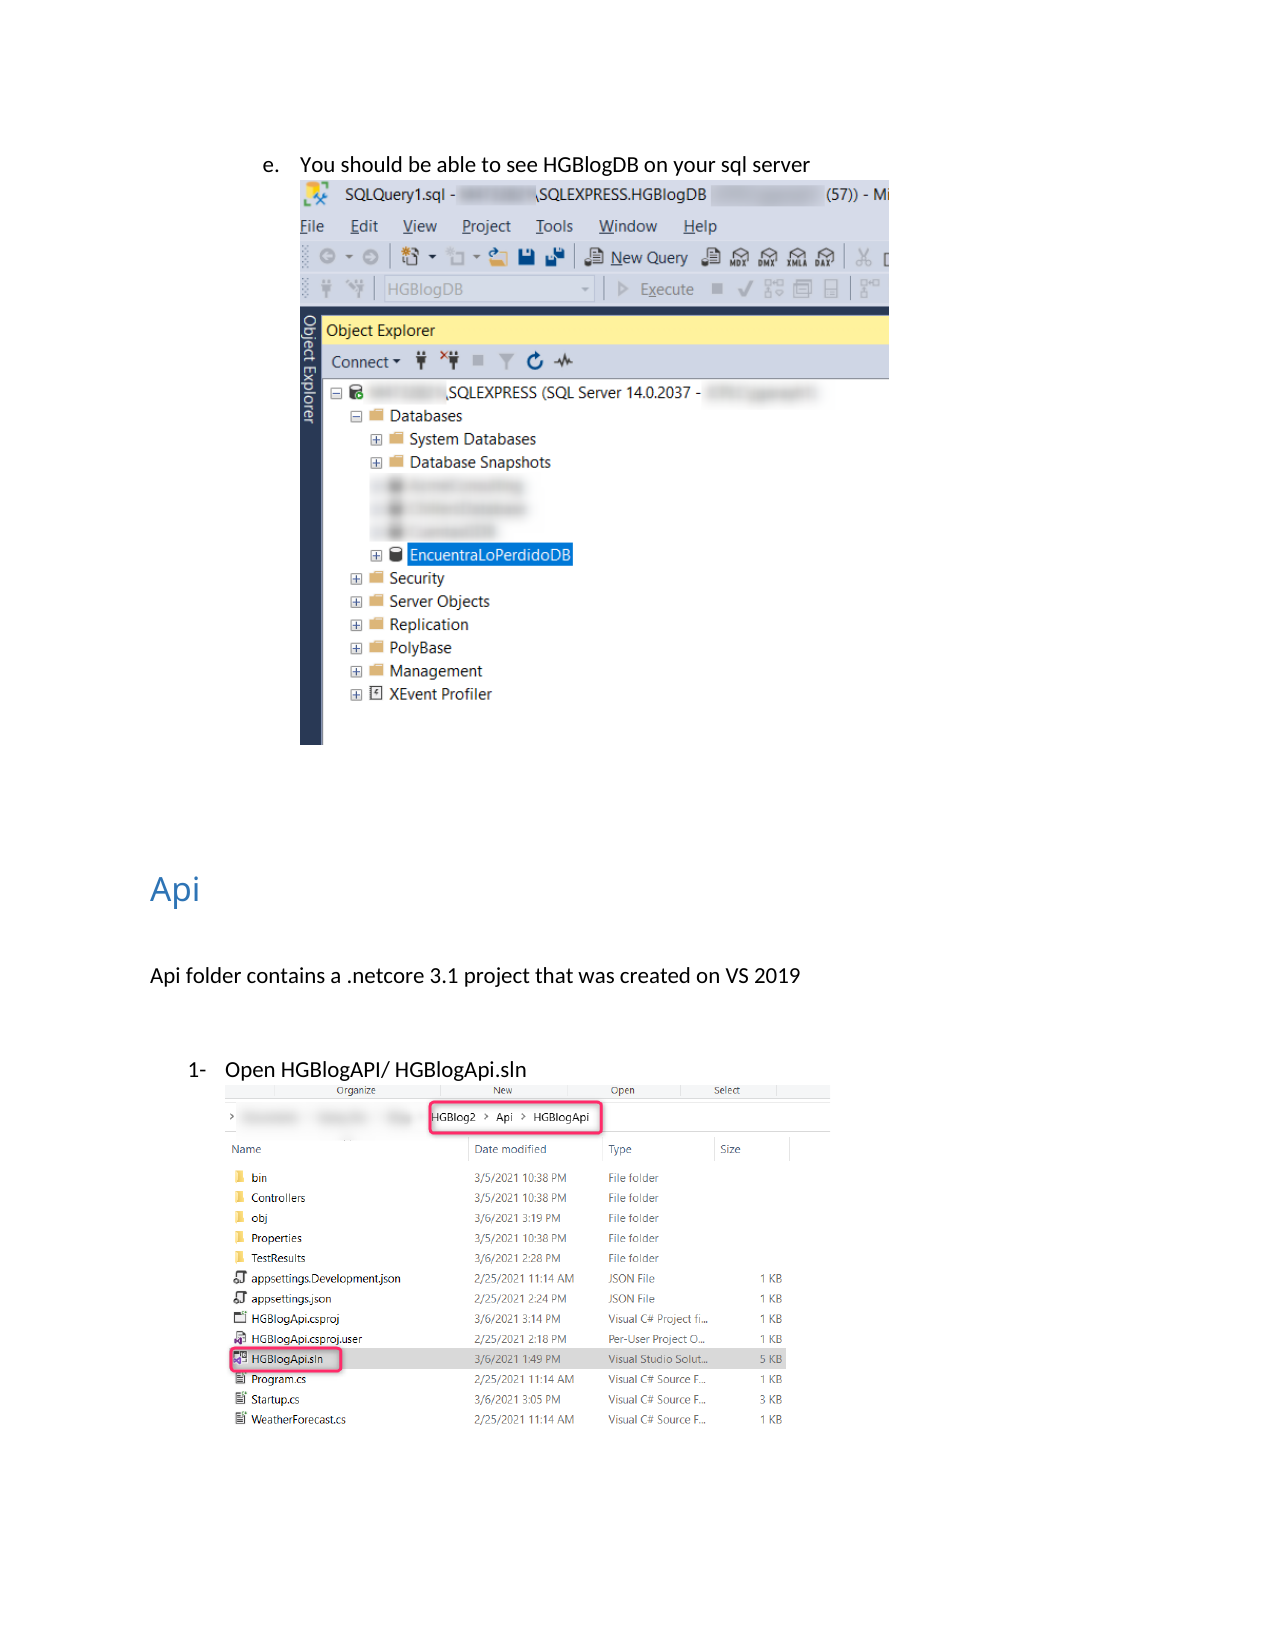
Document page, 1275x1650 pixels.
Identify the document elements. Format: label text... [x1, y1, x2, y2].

subtitle Api [150, 866, 1125, 911]
picture [300, 180, 889, 745]
picture [225, 1085, 830, 1462]
text Api folder contains a .netcore 3.1 project that was created on VS 2019 [150, 961, 1125, 989]
